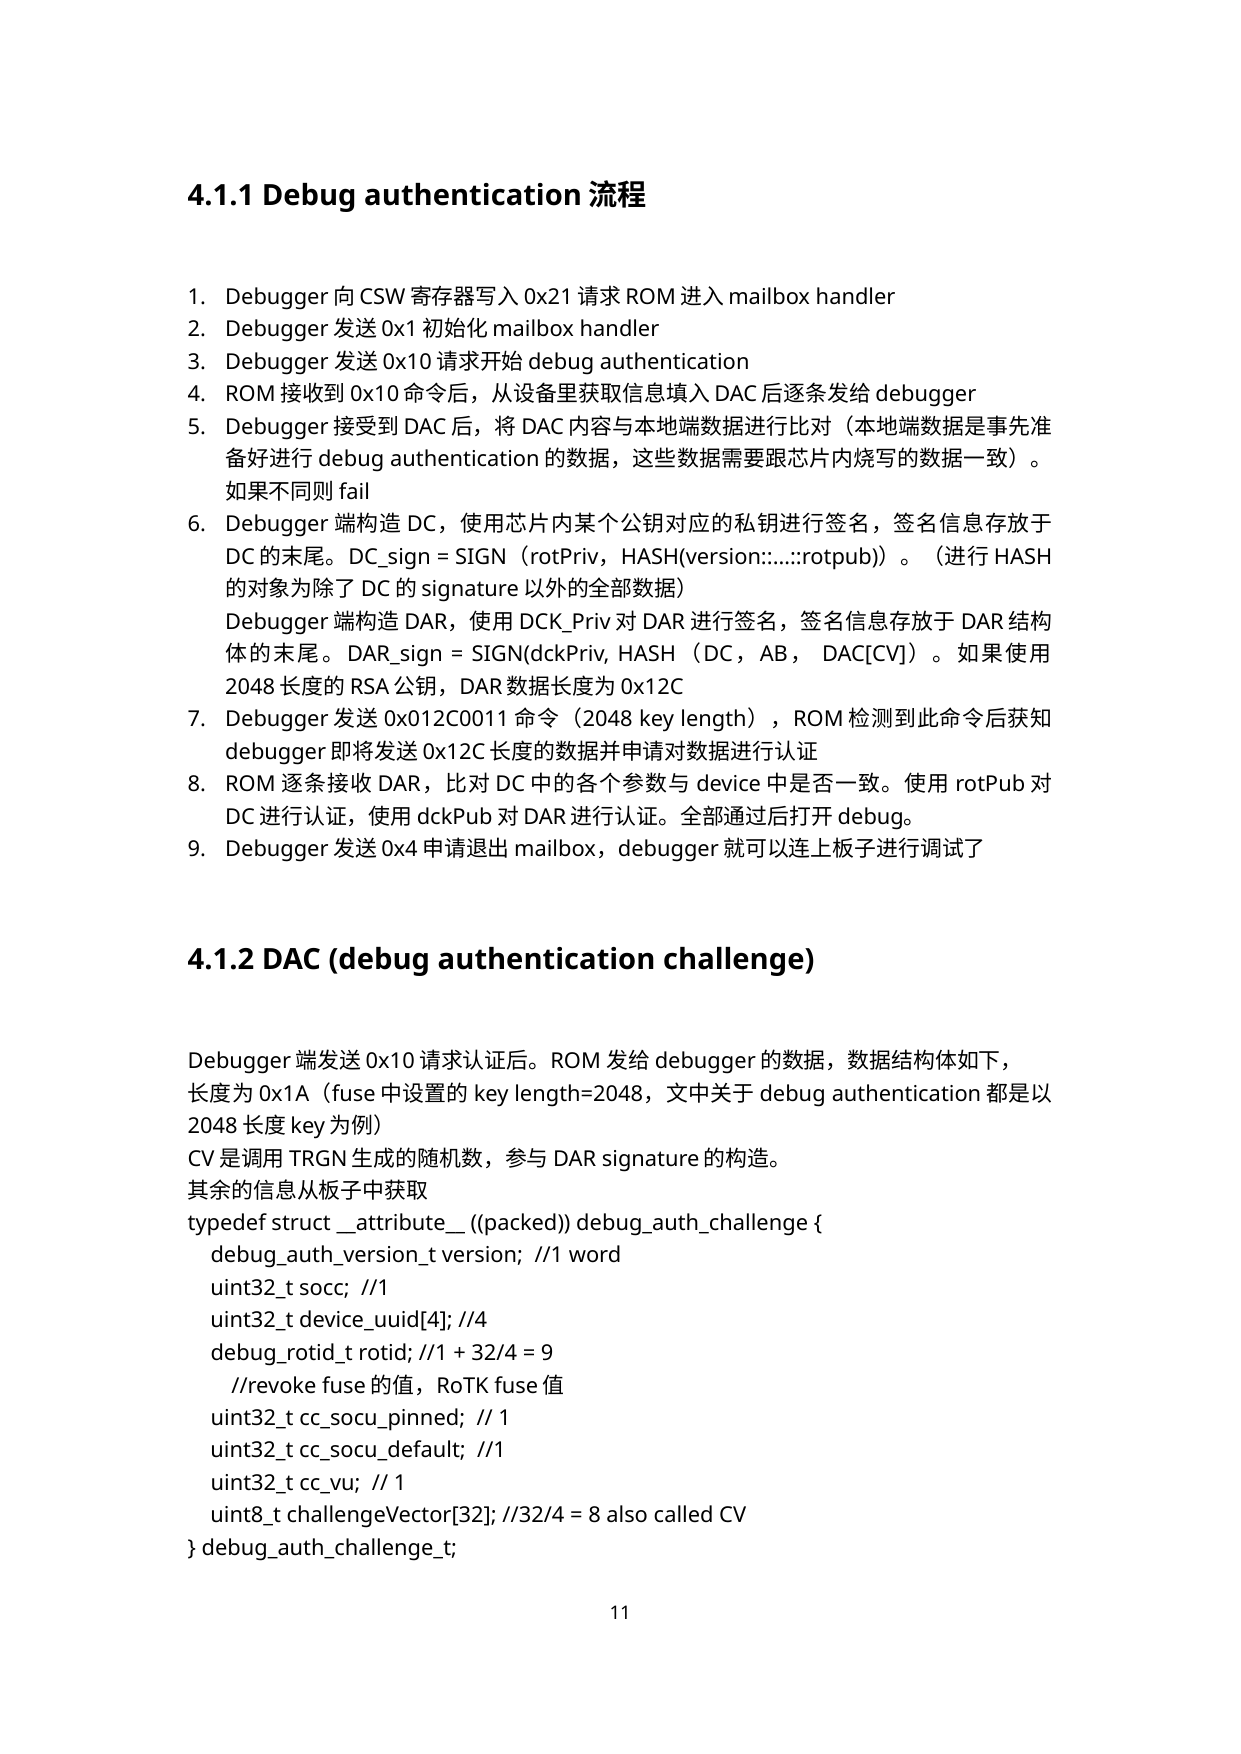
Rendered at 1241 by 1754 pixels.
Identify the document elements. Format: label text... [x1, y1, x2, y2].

subtitle 4.1.1 Debug authentication流程 [187, 160, 1053, 225]
list Debugger发送0x4申请退出mailbox，debugger就可以连上板子进行调试了 [187, 831, 1053, 864]
list ROM接收到0x10命令后，从设备里获取信息填入DAC后逐条发给debugger [187, 376, 1053, 409]
list ROM逐条接收DAR，比对DC中的各个参数与device中是否一致。使用rotPub对DC进行认证，使用dckPub对DAR进行认证。全部通过后打开debug。 [187, 766, 1053, 831]
list Debugger端构造DAR，使用DCK_Priv对DAR进行签名，签名信息存放于DAR结构体的末尾。DAR_sign = SIGN(dckPriv, HASH（DC，AB， DAC[CV]）。如果使用2048长度的RSA公钥，DAR数据长度为0x12C [225, 604, 1053, 701]
text debug_rotid_t rotid; //1 + 32/4 = 9 [187, 1335, 1053, 1368]
list Debugger发送0x012C0011命令（2048 key length），ROM检测到此命令后获知debugger即将发送0x12C长度的数据并申请对数据进行认证 [187, 701, 1053, 766]
text typedef struct __attribute__ ((packed)) debug_auth_challenge { [187, 1205, 1053, 1238]
list Debugger接受到DAC后，将DAC内容与本地端数据进行比对（本地端数据是事先准备好进行debug authentication的数据，这些数据需要跟芯片内烧写的数据一致）。如果不同则fail [187, 409, 1053, 506]
list Debugger发送0x1初始化mailbox handler [187, 311, 1053, 344]
list Debugger向CSW寄存器写入0x21请求ROM进入mailbox handler [187, 279, 1053, 311]
list Debugger端构造DC，使用芯片内某个公钥对应的私钥进行签名，签名信息存放于DC的末尾。DC_sign = SIGN（rotPriv，HASH(version::…::rotpub)）。（进行HASH的对象为除了DC的signature以外的全部数据） [187, 506, 1053, 604]
text uint32_t cc_socu_pinned; // 1 [187, 1400, 1053, 1433]
text uint32_t cc_socu_default; //1 [187, 1433, 1053, 1465]
subtitle 4.1.2 DAC (debug authentication challenge) [187, 925, 1053, 990]
text uint8_t challengeVector[32]; //32/4 = 8 also called CV [187, 1498, 1053, 1530]
text uint32_t cc_vu; // 1 [187, 1465, 1053, 1498]
text Debugger端发送0x10请求认证后。ROM 发给debugger的数据，数据结构体如下， [187, 1043, 1053, 1075]
text 其余的信息从板子中获取 [187, 1173, 1053, 1205]
text uint32_t device_uuid[4]; //4 [187, 1303, 1053, 1335]
text } debug_auth_challenge_t; [187, 1530, 1053, 1563]
text debug_auth_version_t version; //1 word [187, 1238, 1053, 1270]
text 长度为0x1A（fuse中设置的key length=2048，文中关于debug authentication都是以2048长度key为例） [187, 1075, 1053, 1140]
list Debugger 发送0x10请求开始debug authentication [187, 344, 1053, 376]
text //revoke fuse的值，RoTK fuse值 [187, 1368, 1053, 1400]
text uint32_t socc; //1 [187, 1270, 1053, 1303]
text CV是调用TRGN生成的随机数，参与DAR signature的构造。 [187, 1140, 1053, 1173]
